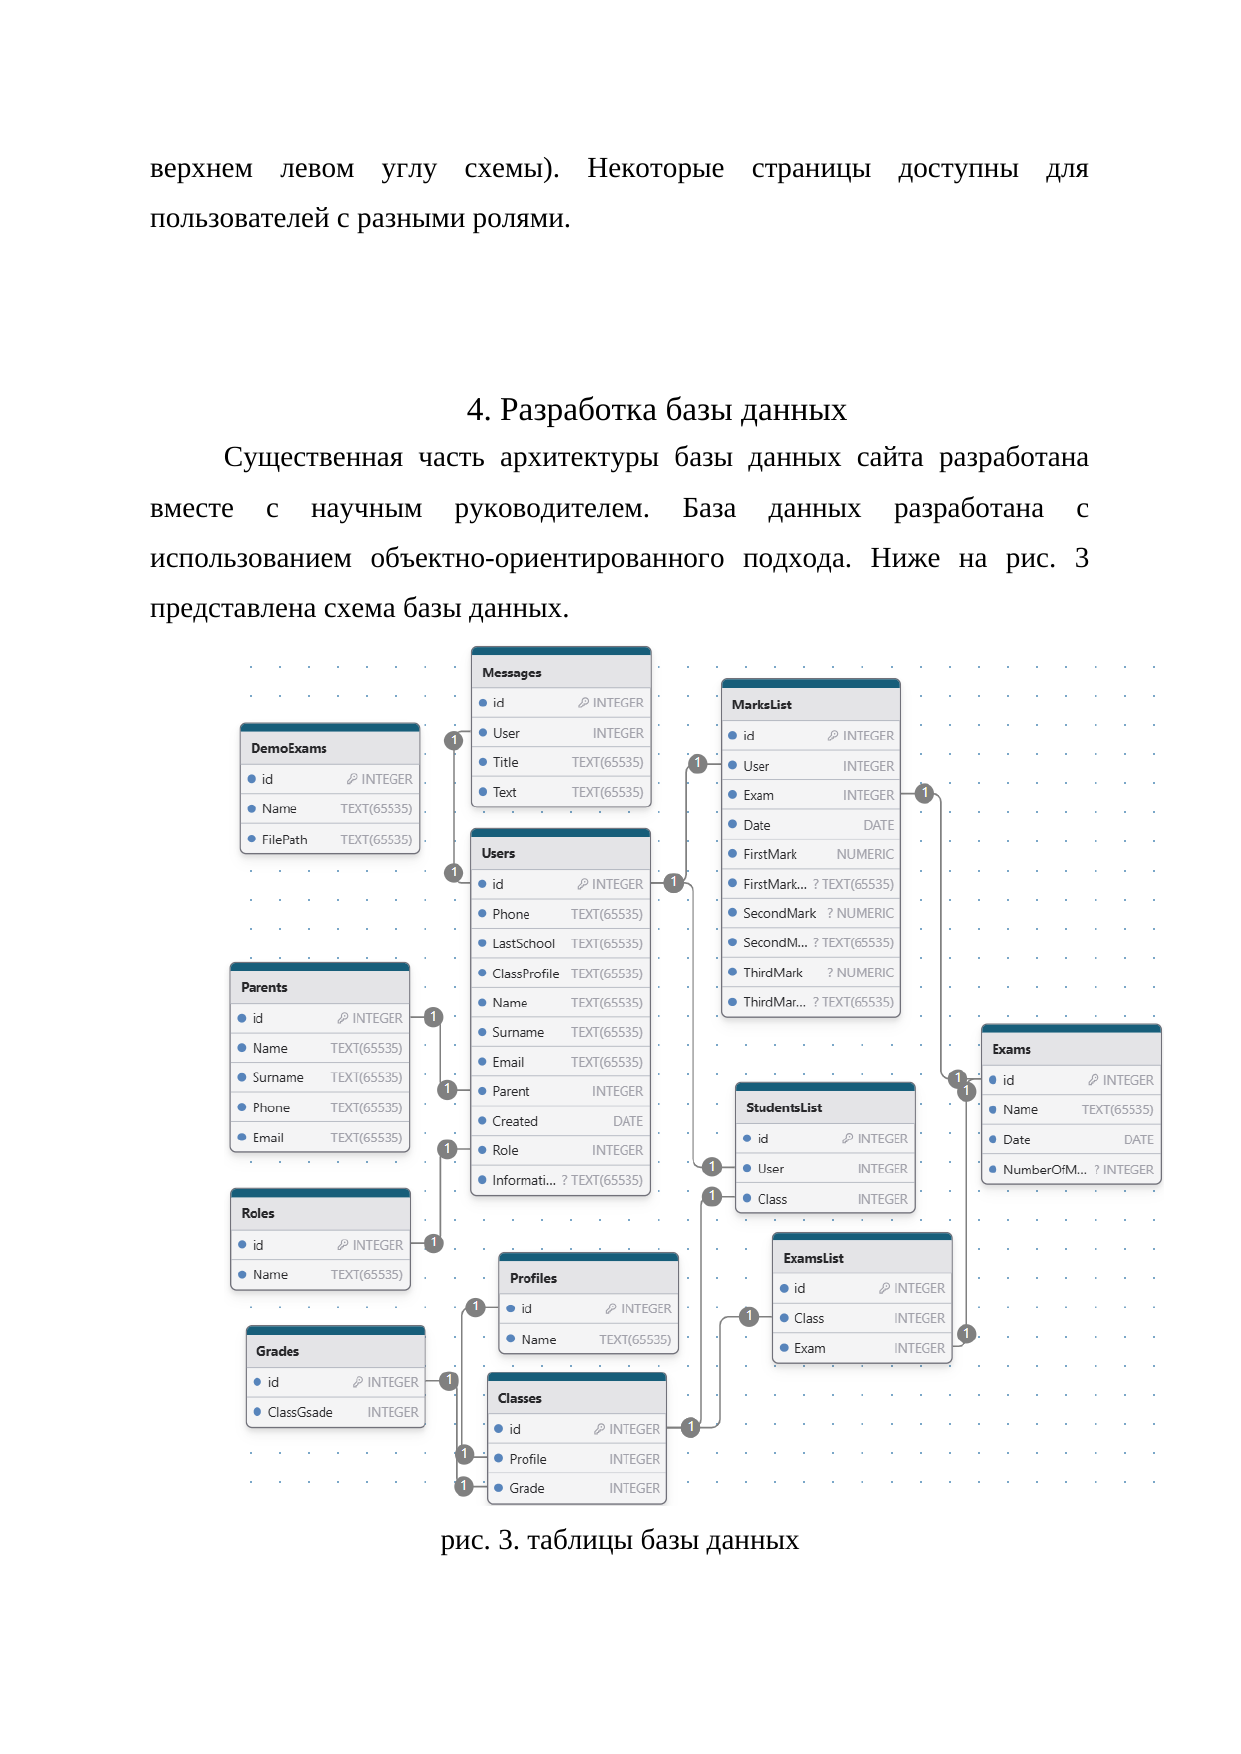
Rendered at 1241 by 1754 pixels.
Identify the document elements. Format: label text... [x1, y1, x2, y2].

subtitle 4. Разработка базы данных [150, 389, 1090, 427]
picture [223, 640, 1164, 1506]
text Существенная часть архитектуры базы данных сайта разработана вместе с научным руководителем. База данных разработана с использованием объектно-ориентированного подхода. Ниже на рис. 3 представлена схема базы данных. [150, 439, 1090, 624]
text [150, 150, 1090, 234]
